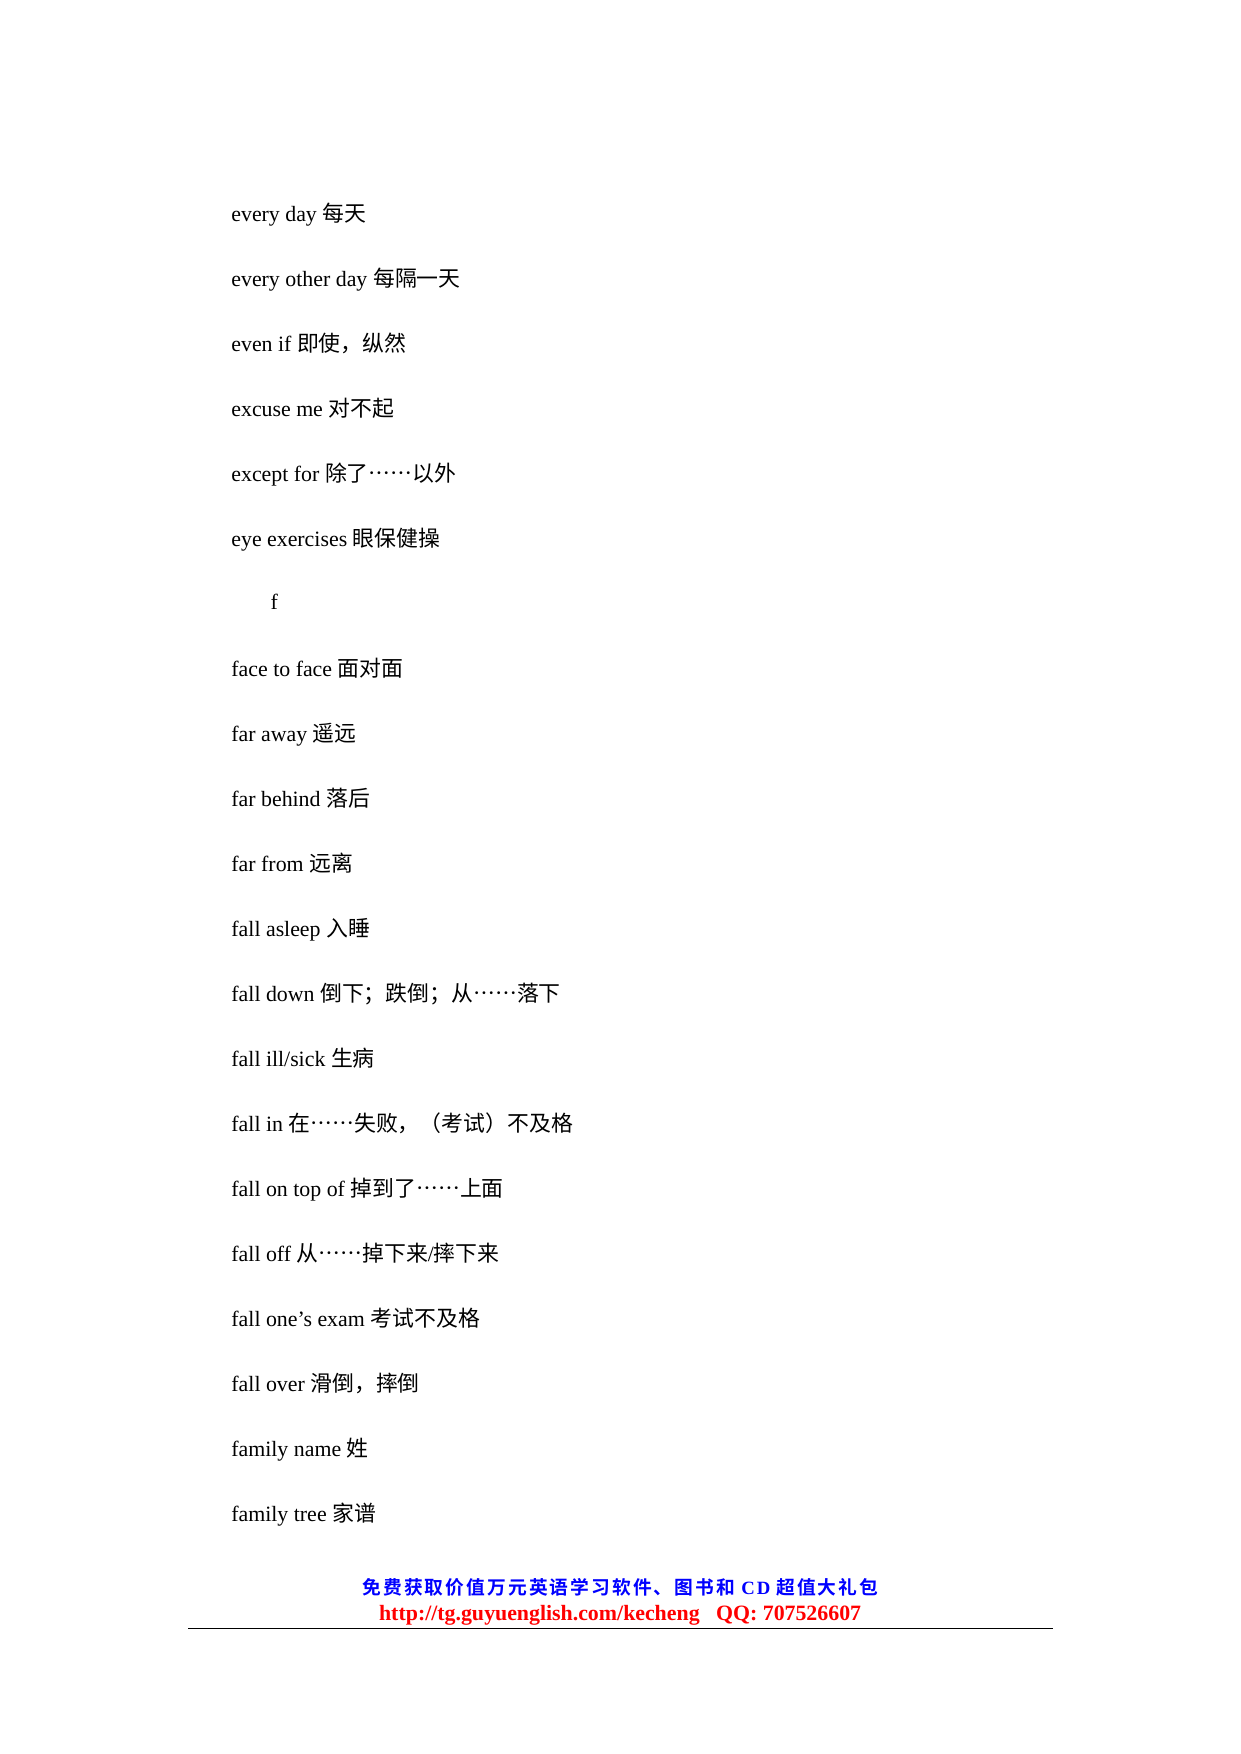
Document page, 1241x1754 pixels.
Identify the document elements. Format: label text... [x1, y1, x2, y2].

text fall over 滑倒，摔倒 [187, 1365, 1053, 1398]
text fall asleep 入睡 [187, 910, 1053, 943]
text fall down 倒下；跌倒；从……落下 [187, 975, 1053, 1008]
text far away 遥远 [187, 715, 1053, 748]
text except for 除了……以外 [187, 455, 1053, 488]
text excuse me 对不起 [187, 390, 1053, 423]
text every day 每天 [187, 195, 1053, 228]
text f [187, 585, 1053, 618]
text fall ill/sick 生病 [187, 1040, 1053, 1073]
text face to face 面对面 [187, 650, 1053, 683]
text even if 即使，纵然 [187, 325, 1053, 358]
text far behind 落后 [187, 780, 1053, 813]
text family tree 家谱 [187, 1495, 1053, 1528]
text eye exercises 眼保健操 [187, 520, 1053, 553]
text every other day 每隔一天 [187, 260, 1053, 293]
text fall on top of 掉到了……上面 [187, 1170, 1053, 1203]
text fall off 从……掉下来/摔下来 [187, 1235, 1053, 1268]
text family name 姓 [187, 1430, 1053, 1463]
text far from 远离 [187, 845, 1053, 878]
text fall one’s exam 考试不及格 [187, 1300, 1053, 1333]
text fall in 在……失败，（考试）不及格 [187, 1105, 1053, 1138]
